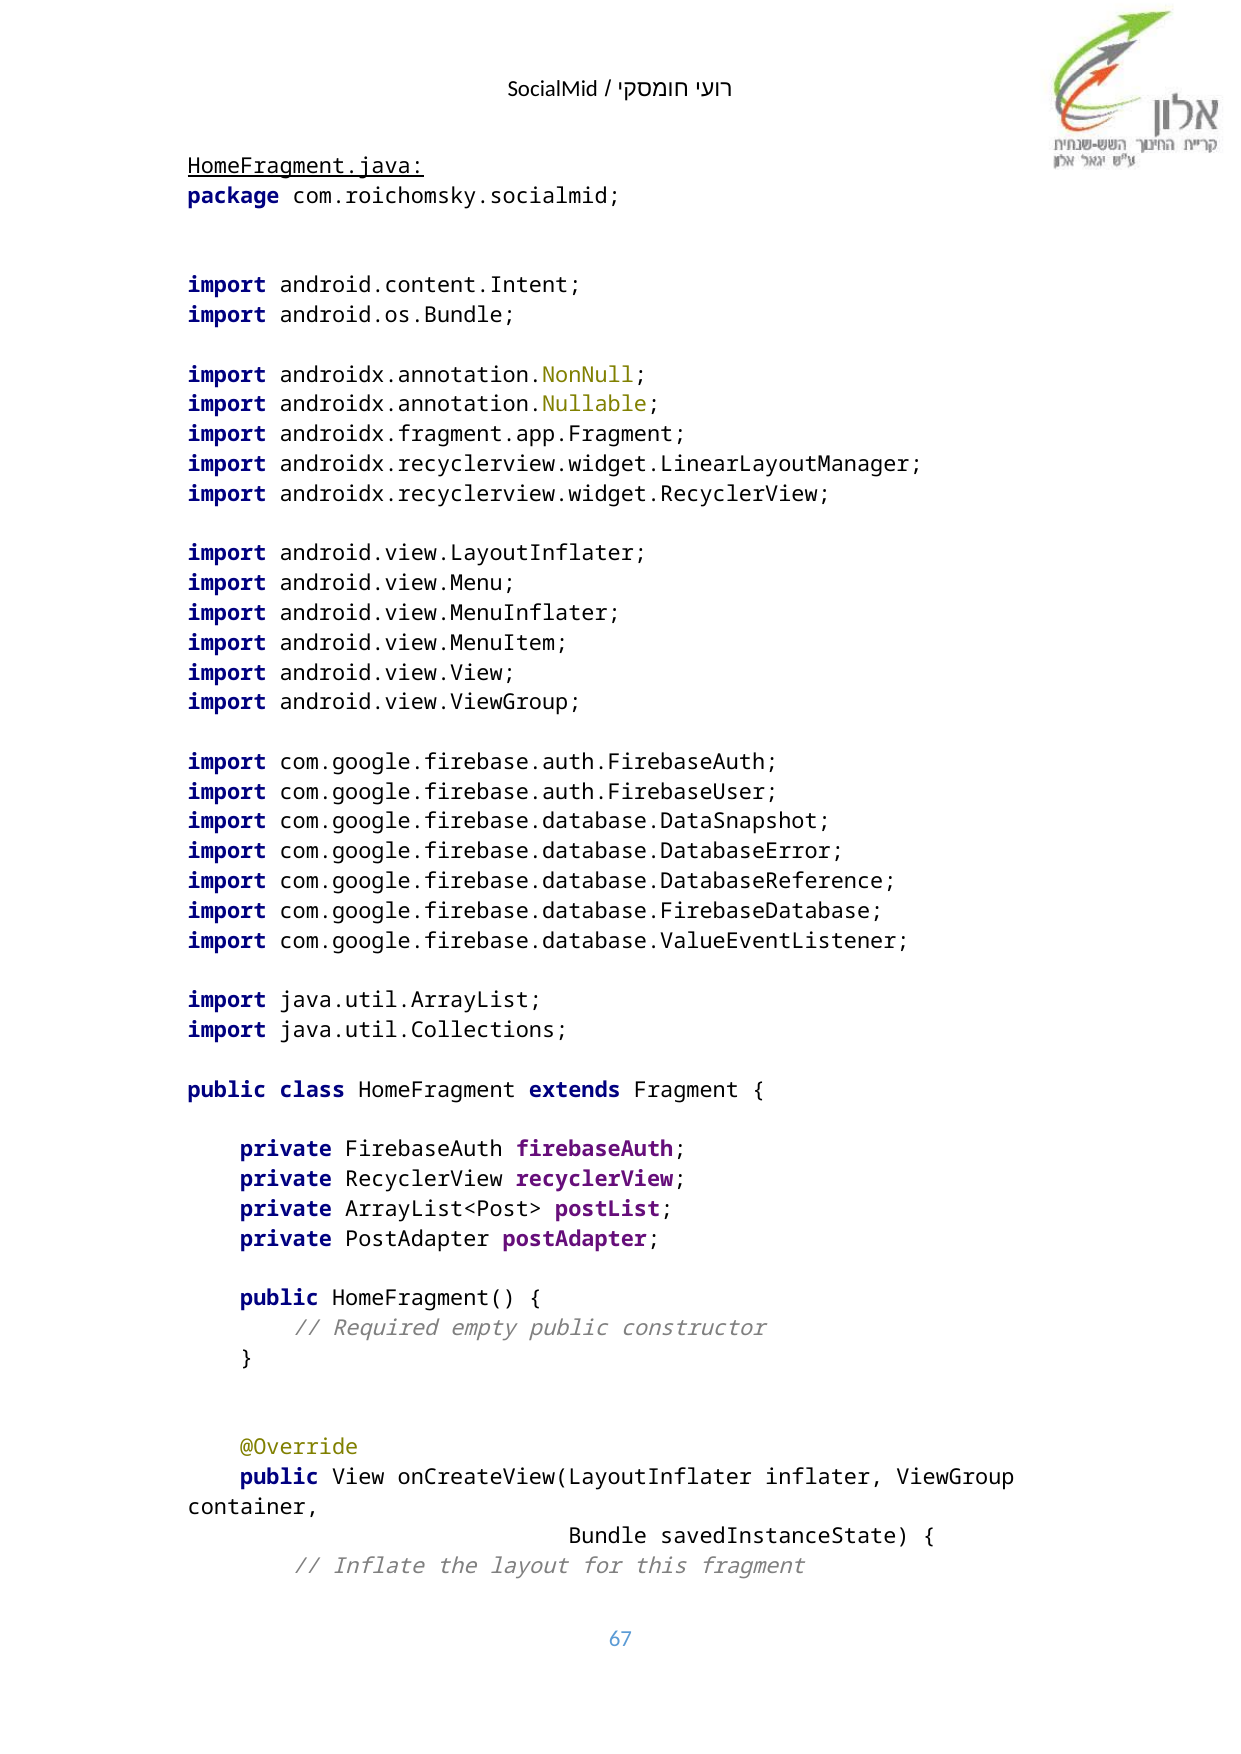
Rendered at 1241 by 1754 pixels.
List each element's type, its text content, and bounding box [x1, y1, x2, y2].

picture [1024, 0, 1241, 207]
text HomeFragment.java: [187, 150, 1053, 180]
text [187, 180, 1053, 1580]
